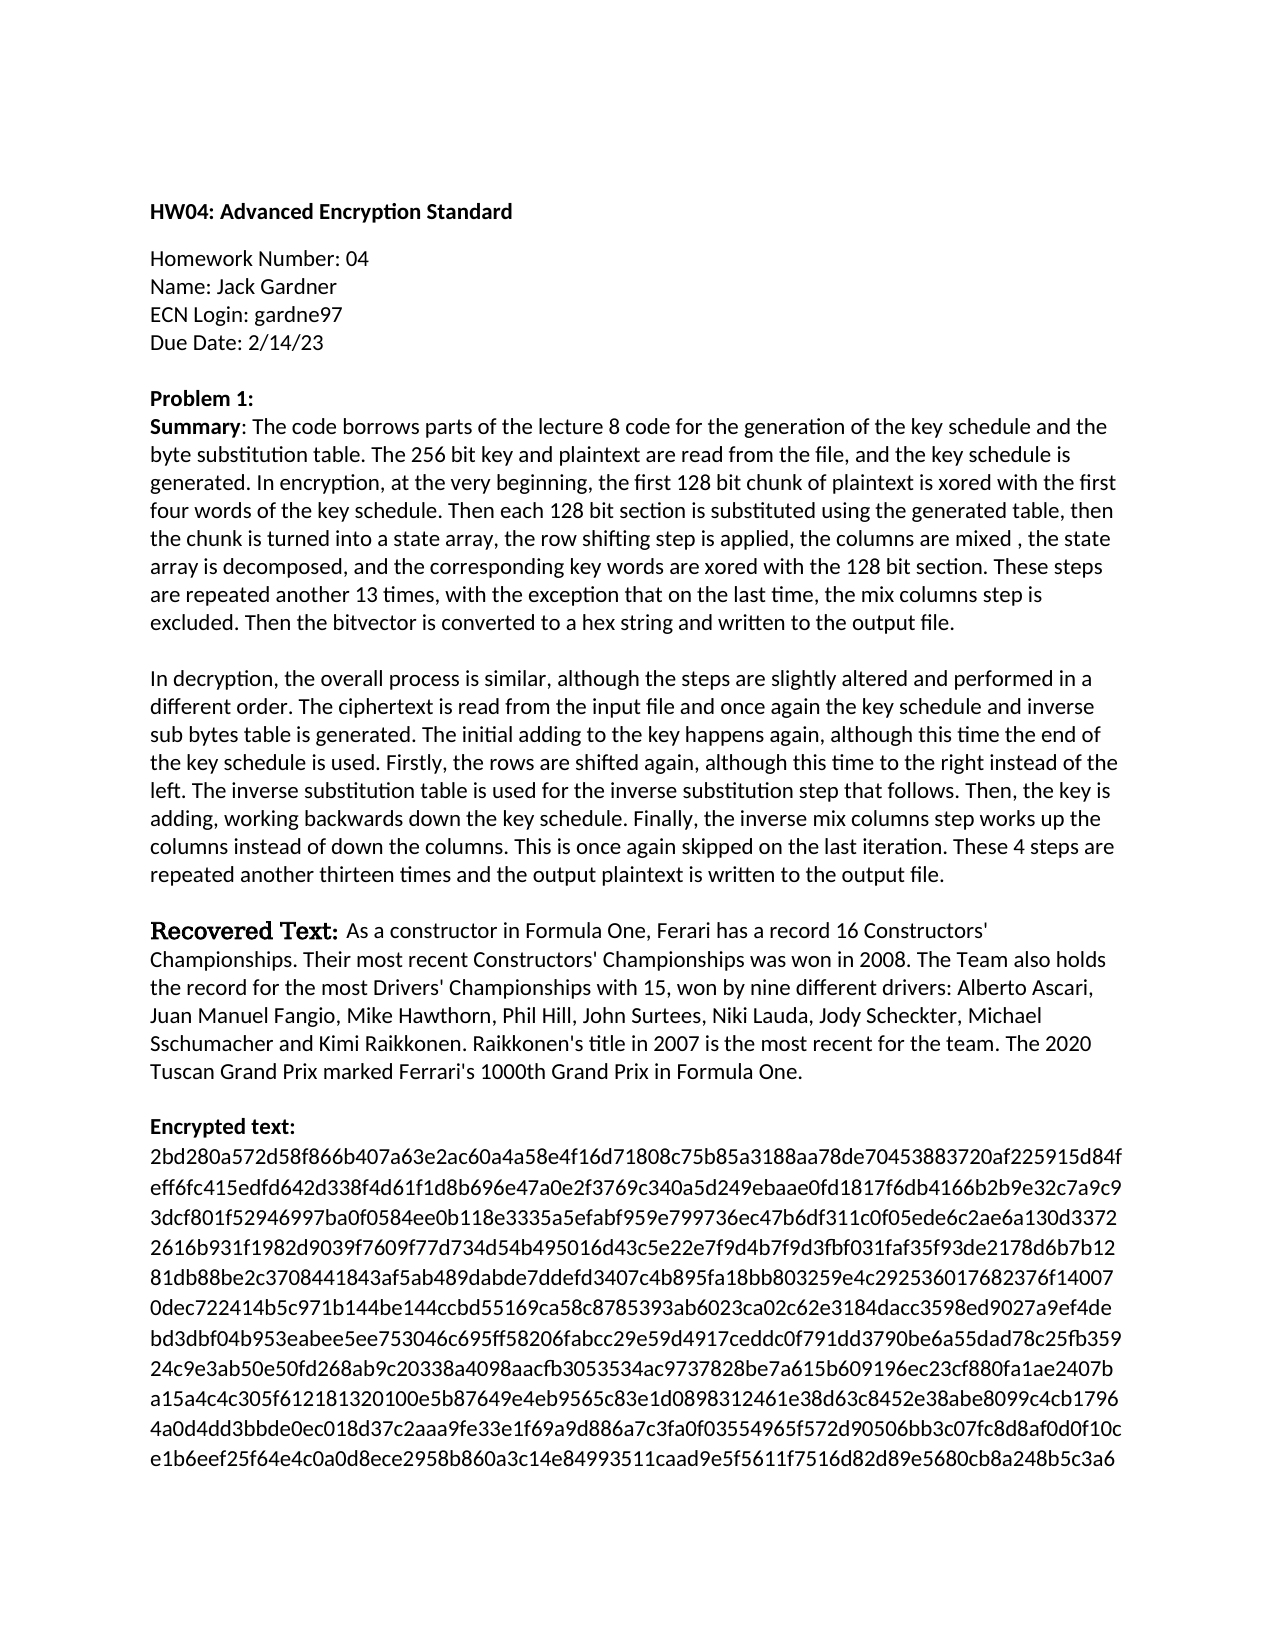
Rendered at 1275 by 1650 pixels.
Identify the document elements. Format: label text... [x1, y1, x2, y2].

text Recovered Text: As a constructor in Formula One, Ferari has a record 16 Constructors' Championships. Their most recent Constructors' Championships was won in 2008. The Team also holds the record for the most Drivers' Championships with 15, won by nine different drivers: Alberto Ascari, Juan Manuel Fangio, Mike Hawthorn, Phil Hill, John Surtees, Niki Lauda, Jody Scheckter, Michael Sschumacher and Kimi Raikkonen. Raikkonen's title in 2007 is the most recent for the team. The 2020 Tuscan Grand Prix marked Ferrari's 1000th Grand Prix in Formula One. [150, 916, 1125, 1085]
text Problem 1: [150, 384, 1125, 412]
text Homework Number: 04 [150, 244, 1125, 272]
text ECN Login: gardne97 [150, 300, 1125, 328]
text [150, 1112, 1125, 1473]
text HW04: Advanced Encryption Standard [150, 197, 1125, 225]
text Summary: The code borrows parts of the lecture 8 code for the generation of the key schedule and the byte substitution table. The 256 bit key and plaintext are read from the file, and the key schedule is generated. In encryption, at the very beginning, the first 128 bit chunk of plaintext is xored with the first four words of the key schedule. Then each 128 bit section is substituted using the generated table, then the chunk is turned into a state array, the row shifting step is applied, the columns are mixed , the state array is decomposed, and the corresponding key words are xored with the 128 bit section. These steps are repeated another 13 times, with the exception that on the last time, the mix columns step is excluded. Then the bitvector is converted to a hex string and written to the output file. [150, 412, 1125, 636]
text In decryption, the overall process is similar, although the steps are slightly altered and performed in a different order. The ciphertext is read from the input file and once again the key schedule and inverse sub bytes table is generated. The initial adding to the key happens again, although this time the end of the key schedule is used. Firstly, the rows are shifted again, although this time to the right instead of the left. The inverse substitution table is used for the inverse substitution step that follows. Then, the key is adding, working backwards down the key schedule. Finally, the inverse mix columns step works up the columns instead of down the columns. This is once again skipped on the last iteration. These 4 steps are repeated another thirteen times and the output plaintext is written to the output file. [150, 664, 1125, 888]
text Due Date: 2/14/23 [150, 328, 1125, 356]
text Name: Jack Gardner [150, 272, 1125, 300]
